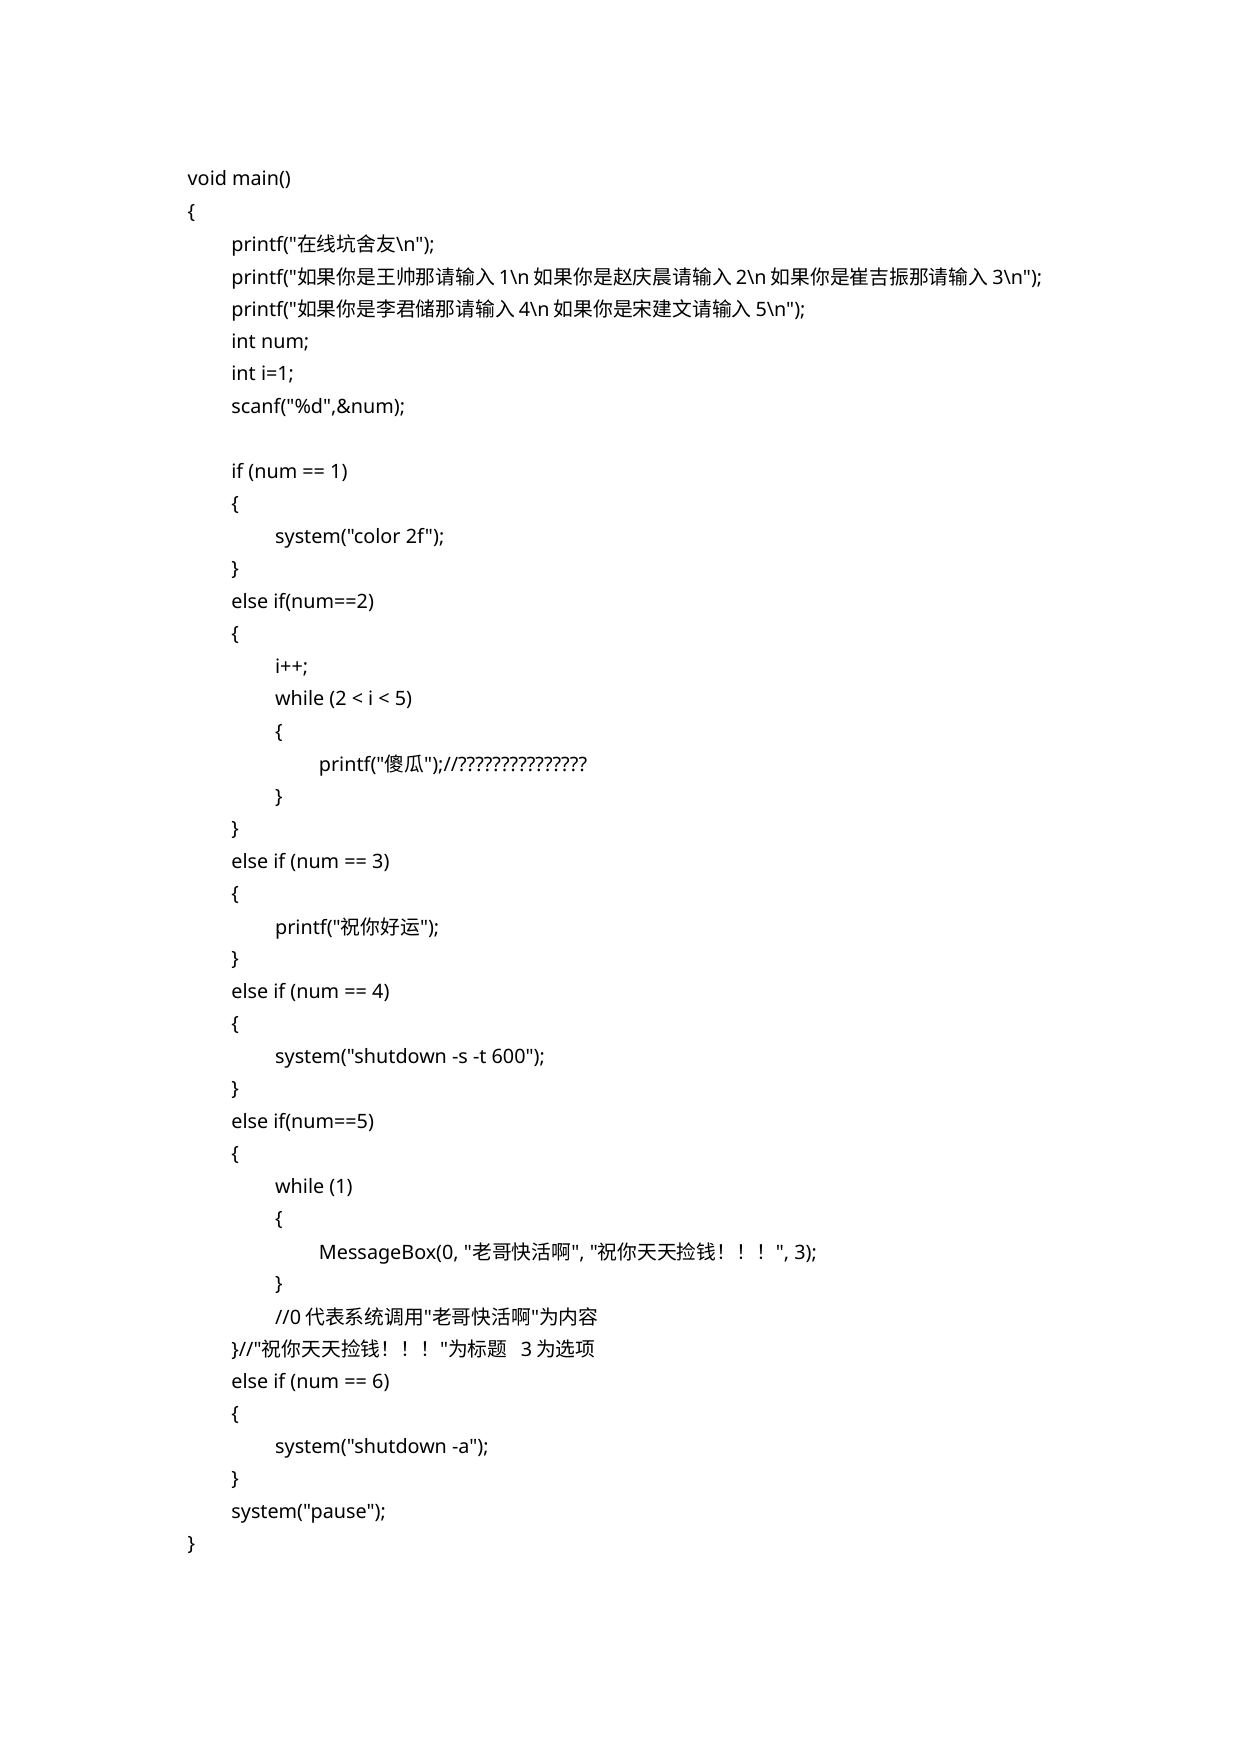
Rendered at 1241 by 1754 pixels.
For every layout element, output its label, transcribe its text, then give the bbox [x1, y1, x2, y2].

list int i=1; [187, 357, 1053, 389]
list } [187, 1527, 1053, 1559]
list scanf("%d",&num); [187, 389, 1053, 422]
list //0代表系统调用"老哥快活啊"为内容 [187, 1299, 1053, 1332]
list } [187, 1072, 1053, 1104]
list { [187, 1202, 1053, 1234]
list { [187, 617, 1053, 649]
list printf("在线坑舍友\n"); [187, 227, 1053, 259]
list if (num == 1) [187, 454, 1053, 487]
list { [187, 194, 1053, 227]
list printf("祝你好运"); [187, 909, 1053, 942]
list else if (num == 4) [187, 974, 1053, 1007]
list } [187, 779, 1053, 812]
list else if(num==5) [187, 1104, 1053, 1137]
list system("shutdown -a"); [187, 1429, 1053, 1462]
list } [187, 942, 1053, 974]
list i++; [187, 649, 1053, 682]
list else if (num == 3) [187, 844, 1053, 877]
list { [187, 877, 1053, 909]
list while (2 < i < 5) [187, 682, 1053, 714]
list { [187, 1137, 1053, 1169]
list { [187, 714, 1053, 747]
list } [187, 552, 1053, 584]
list system("color 2f"); [187, 519, 1053, 552]
list printf("如果你是李君储那请输入4\n如果你是宋建文请输入5\n"); [187, 292, 1053, 324]
list printf("傻瓜");//??????????????? [187, 747, 1053, 779]
list void main() [187, 162, 1053, 194]
list } [187, 812, 1053, 844]
list else if(num==2) [187, 584, 1053, 617]
list { [187, 1397, 1053, 1429]
list } [187, 1267, 1053, 1299]
list system("pause"); [187, 1494, 1053, 1527]
list while (1) [187, 1169, 1053, 1202]
list else if (num == 6) [187, 1364, 1053, 1397]
list { [187, 487, 1053, 519]
list printf("如果你是王帅那请输入1\n如果你是赵庆晨请输入2\n如果你是崔吉振那请输入3\n"); [187, 259, 1053, 292]
list } [187, 1462, 1053, 1494]
list { [187, 1007, 1053, 1039]
list int num; [187, 324, 1053, 357]
list }//"祝你天天捡钱！！！"为标题 3为选项 [187, 1332, 1053, 1364]
list MessageBox(0, "老哥快活啊", "祝你天天捡钱！！！", 3); [187, 1234, 1053, 1267]
list system("shutdown -s -t 600"); [187, 1039, 1053, 1072]
